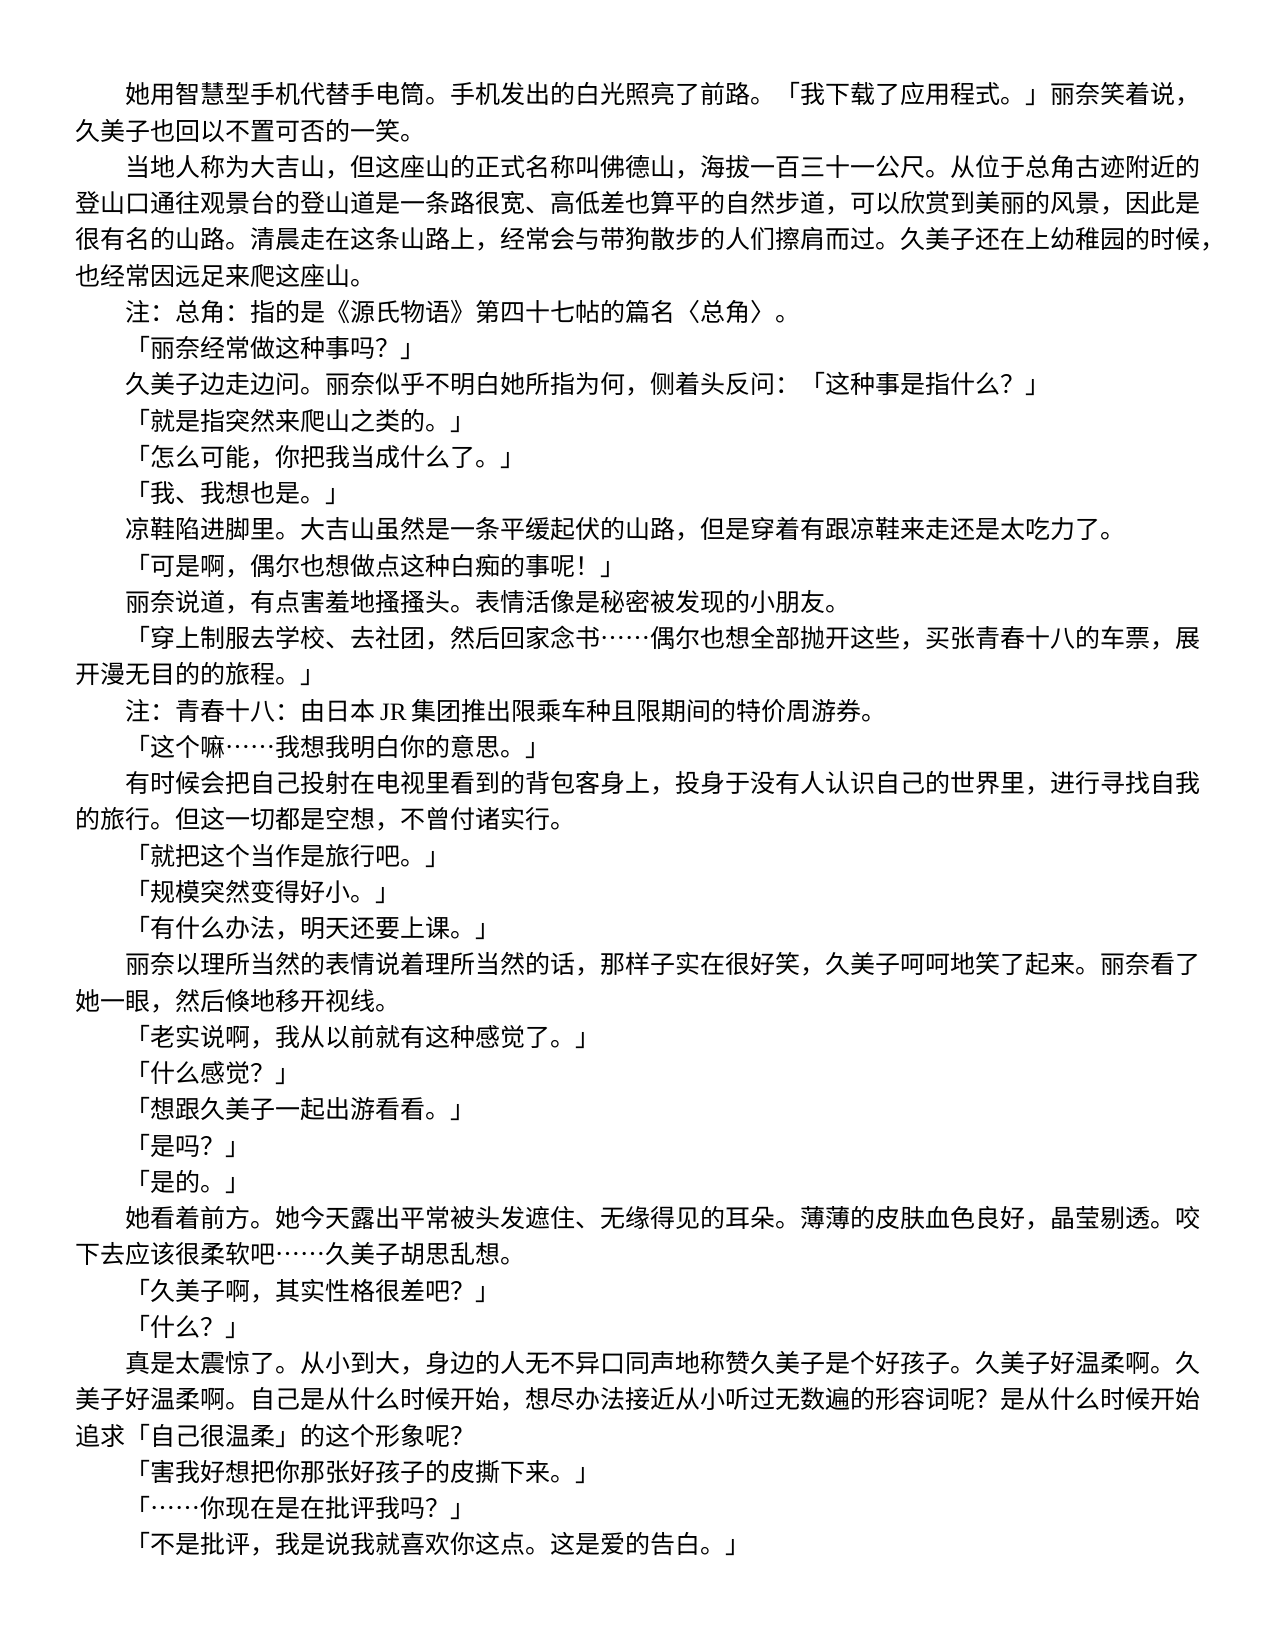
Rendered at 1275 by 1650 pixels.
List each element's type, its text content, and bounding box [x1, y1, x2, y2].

text 「可是啊，偶尔也想做点这种白痴的事呢！」 [75, 546, 1200, 582]
text 「这个嘛……我想我明白你的意思。」 [75, 727, 1200, 764]
text 「是的。」 [75, 1162, 1200, 1199]
text 「害我好想把你那张好孩子的皮撕下来。」 [75, 1452, 1200, 1489]
text 注：青春十八：由日本JR集团推出限乘车种且限期间的特价周游券。 [75, 691, 1200, 727]
text 她用智慧型手机代替手电筒。手机发出的白光照亮了前路。「我下载了应用程式。」丽奈笑着说，久美子也回以不置可否的一笑。 [75, 75, 1200, 147]
text 她看着前方。她今天露出平常被头发遮住、无缘得见的耳朵。薄薄的皮肤血色良好，晶莹剔透。咬下去应该很柔软吧……久美子胡思乱想。 [75, 1199, 1200, 1271]
text 久美子边走边问。丽奈似乎不明白她所指为何，侧着头反问：「这种事是指什么？」 [75, 365, 1200, 401]
text 「我、我想也是。」 [75, 474, 1200, 510]
text 「……你现在是在批评我吗？」 [75, 1489, 1200, 1525]
text 「久美子啊，其实性格很差吧？」 [75, 1271, 1200, 1307]
text 「丽奈经常做这种事吗？」 [75, 329, 1200, 365]
text 「什么感觉？」 [75, 1054, 1200, 1090]
text 注：总角：指的是《源氏物语》第四十七帖的篇名〈总角〉。 [75, 292, 1200, 329]
text 「不是批评，我是说我就喜欢你这点。这是爱的告白。」 [75, 1525, 1200, 1561]
text 真是太震惊了。从小到大，身边的人无不异口同声地称赞久美子是个好孩子。久美子好温柔啊。久美子好温柔啊。自己是从什么时候开始，想尽办法接近从小听过无数遍的形容词呢？是从什么时候开始追求「自己很温柔」的这个形象呢？ [75, 1344, 1200, 1452]
text 「老实说啊，我从以前就有这种感觉了。」 [75, 1017, 1200, 1054]
text 凉鞋陷进脚里。大吉山虽然是一条平缓起伏的山路，但是穿着有跟凉鞋来走还是太吃力了。 [75, 510, 1200, 546]
text 「穿上制服去学校、去社团，然后回家念书……偶尔也想全部抛开这些，买张青春十八的车票，展开漫无目的的旅程。」 [75, 619, 1200, 691]
text 「有什么办法，明天还要上课。」 [75, 909, 1200, 945]
text 丽奈说道，有点害羞地搔搔头。表情活像是秘密被发现的小朋友。 [75, 582, 1200, 619]
text 「规模突然变得好小。」 [75, 872, 1200, 909]
text 「是吗？」 [75, 1126, 1200, 1162]
text 「什么？」 [75, 1307, 1200, 1344]
text 丽奈以理所当然的表情说着理所当然的话，那样子实在很好笑，久美子呵呵地笑了起来。丽奈看了她一眼，然后倏地移开视线。 [75, 945, 1200, 1017]
text 「怎么可能，你把我当成什么了。」 [75, 437, 1200, 474]
text 「就是指突然来爬山之类的。」 [75, 401, 1200, 437]
text 「想跟久美子一起出游看看。」 [75, 1090, 1200, 1126]
text 有时候会把自己投射在电视里看到的背包客身上，投身于没有人认识自己的世界里，进行寻找自我的旅行。但这一切都是空想，不曾付诸实行。 [75, 764, 1200, 836]
text 「就把这个当作是旅行吧。」 [75, 836, 1200, 872]
text 当地人称为大吉山，但这座山的正式名称叫佛德山，海拔一百三十一公尺。从位于总角古迹附近的登山口通往观景台的登山道是一条路很宽、高低差也算平的自然步道，可以欣赏到美丽的风景，因此是很有名的山路。清晨走在这条山路上，经常会与带狗散步的人们擦肩而过。久美子还在上幼稚园的时候，也经常因远足来爬这座山。 [75, 147, 1200, 292]
